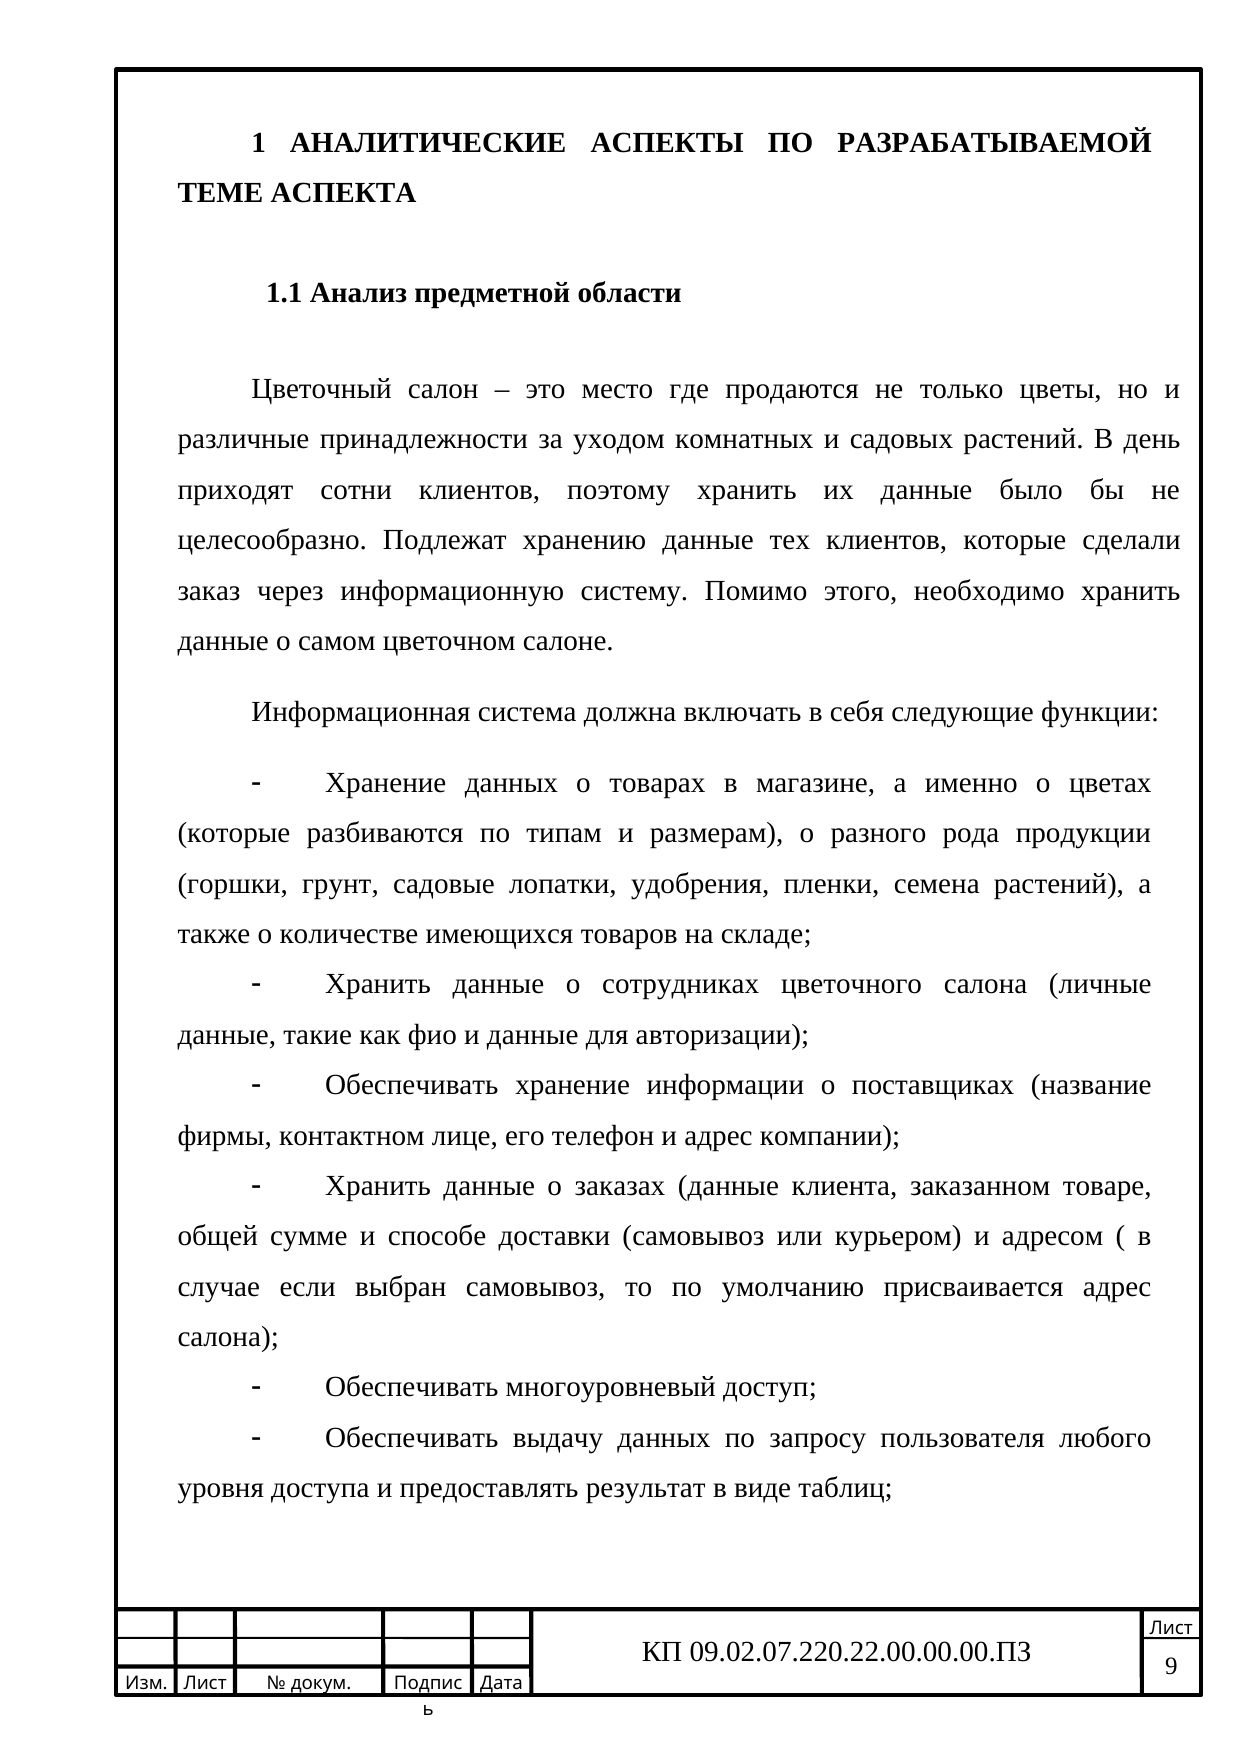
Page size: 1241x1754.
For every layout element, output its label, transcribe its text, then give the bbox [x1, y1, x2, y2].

list Хранить данные о заказах (данные клиента, заказанном товаре, общей сумме и способе доставки (самовывоз или курьером) и адресом ( в случае если выбран самовывоз, то по умолчанию присваивается адрес салона); [177, 1168, 1152, 1353]
list Обеспечивать выдачу данных по запросу пользователя любого уровня доступа и предоставлять результат в виде таблиц; [177, 1420, 1152, 1504]
text Информационная система должна включать в себя следующие функции: [177, 694, 1181, 728]
text 1 АНАЛИТИЧЕСКИЕ АСПЕКТЫ ПО РАЗРАБАТЫВАЕМОЙ ТЕМЕ АСПЕКТА [177, 125, 1152, 208]
text Цветочный салон – это место где продаются не только цветы, но и различные принадлежности за уходом комнатных и садовых растений. В день приходят сотни клиентов, поэтому хранить их данные было бы не целесообразно. Подлежат хранению данные тех клиентов, которые сделали заказ через информационную систему. Помимо этого, необходимо хранить данные о самом цветочном салоне. [177, 371, 1181, 656]
list Хранение данных о товарах в магазине, а именно о цветах (которые разбиваются по типам и размерам), о разного рода продукции (горшки, грунт, садовые лопатки, удобрения, пленки, семена растений), а также о количестве имеющихся товаров на складе; [177, 765, 1152, 950]
list Обеспечивать хранение информации о поставщиках (название фирмы, контактном лице, его телефон и адрес компании); [177, 1067, 1152, 1151]
list Хранить данные о сотрудниках цветочного салона (личные данные, такие как фио и данные для авторизации); [177, 967, 1152, 1051]
list Обеспечивать многоуровневый доступ; [177, 1369, 1152, 1403]
subtitle Анализ предметной области [266, 275, 1181, 309]
